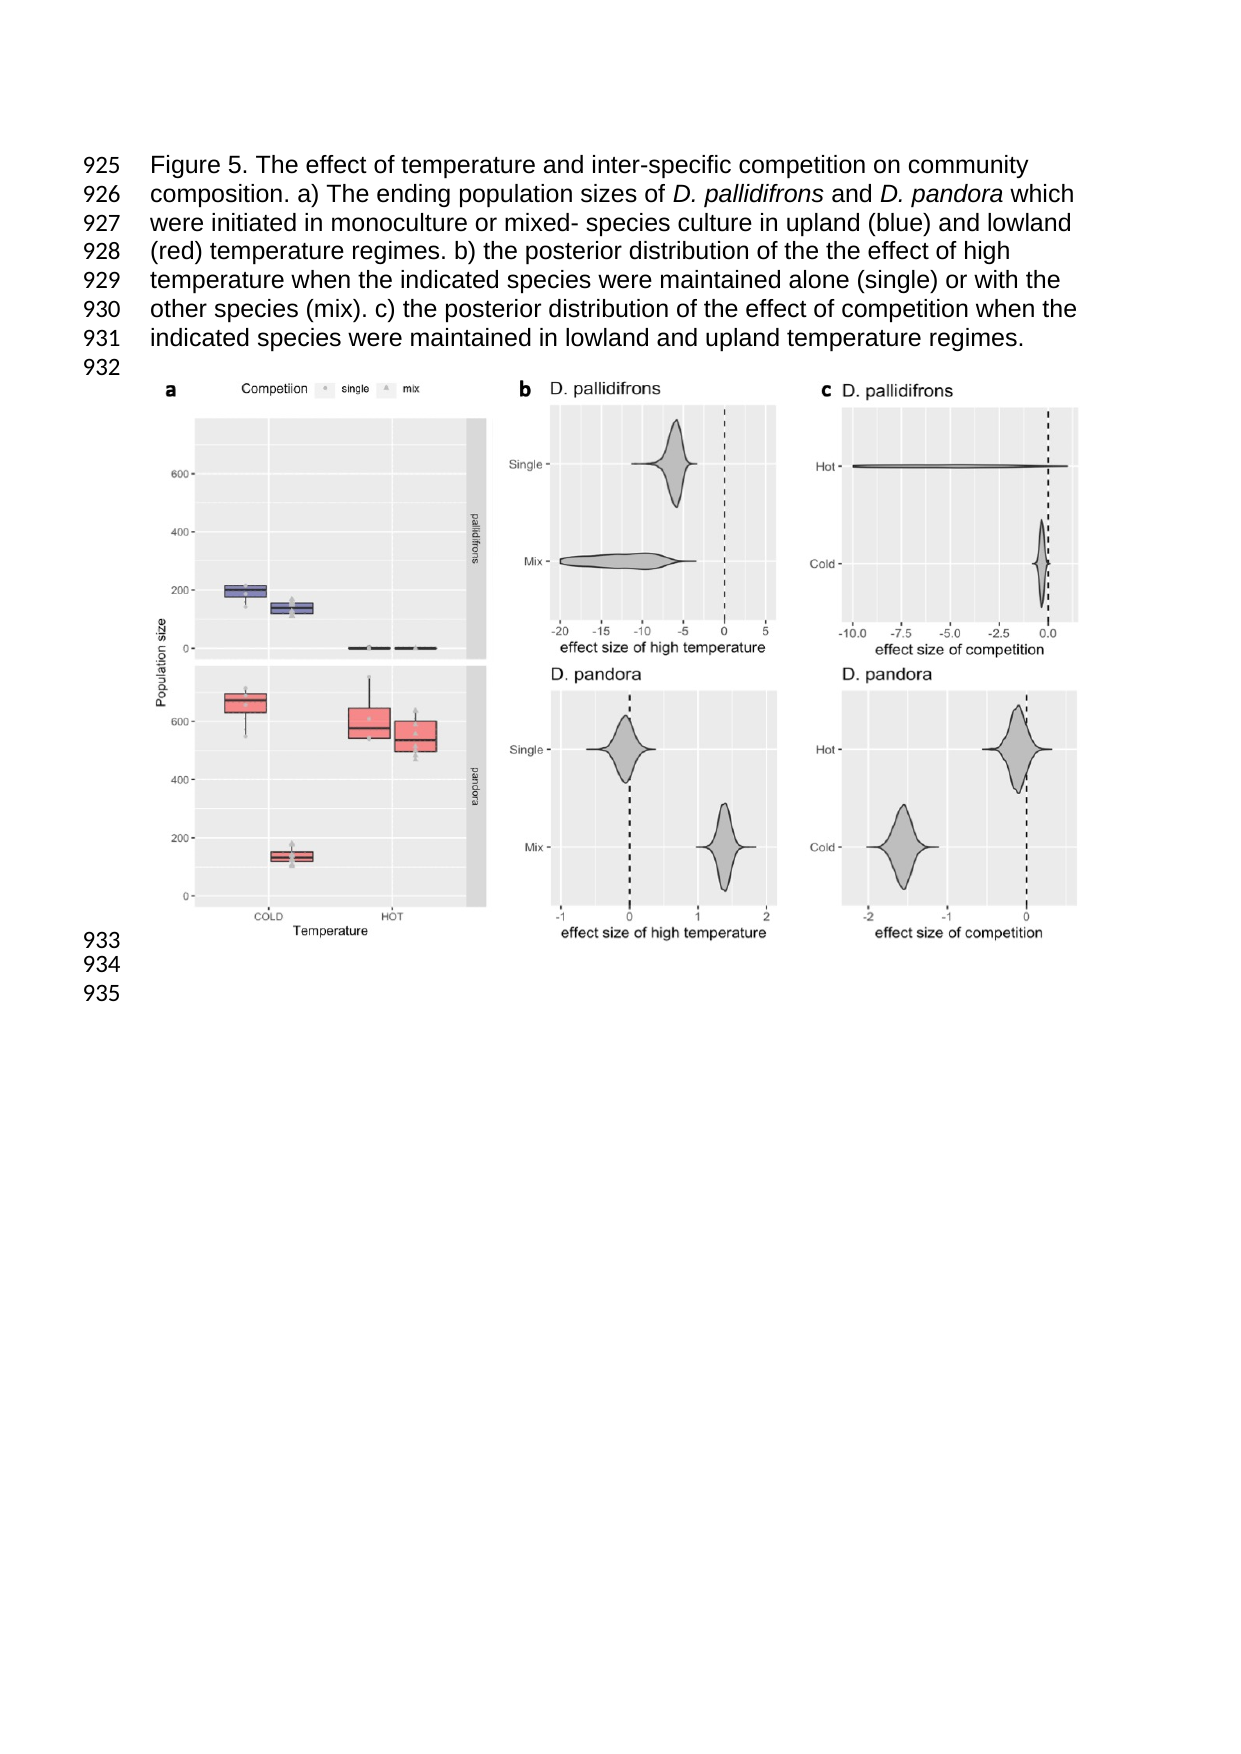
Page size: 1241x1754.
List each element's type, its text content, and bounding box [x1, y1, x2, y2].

text Figure 5. The effect of temperature and inter-specific competition on community composition. a) The ending population sizes of D. pallidifrons and D. pandora which were initiated in monoculture or mixed- species culture in upland (blue) and lowland (red) temperature regimes. b) the posterior distribution of the the effect of high temperature when the indicated species were maintained alone (single) or with the other species (mix). c) the posterior distribution of the effect of competition when the indicated species were maintained in lowland and upland temperature regimes. [150, 150, 1090, 351]
picture [150, 380, 1088, 949]
